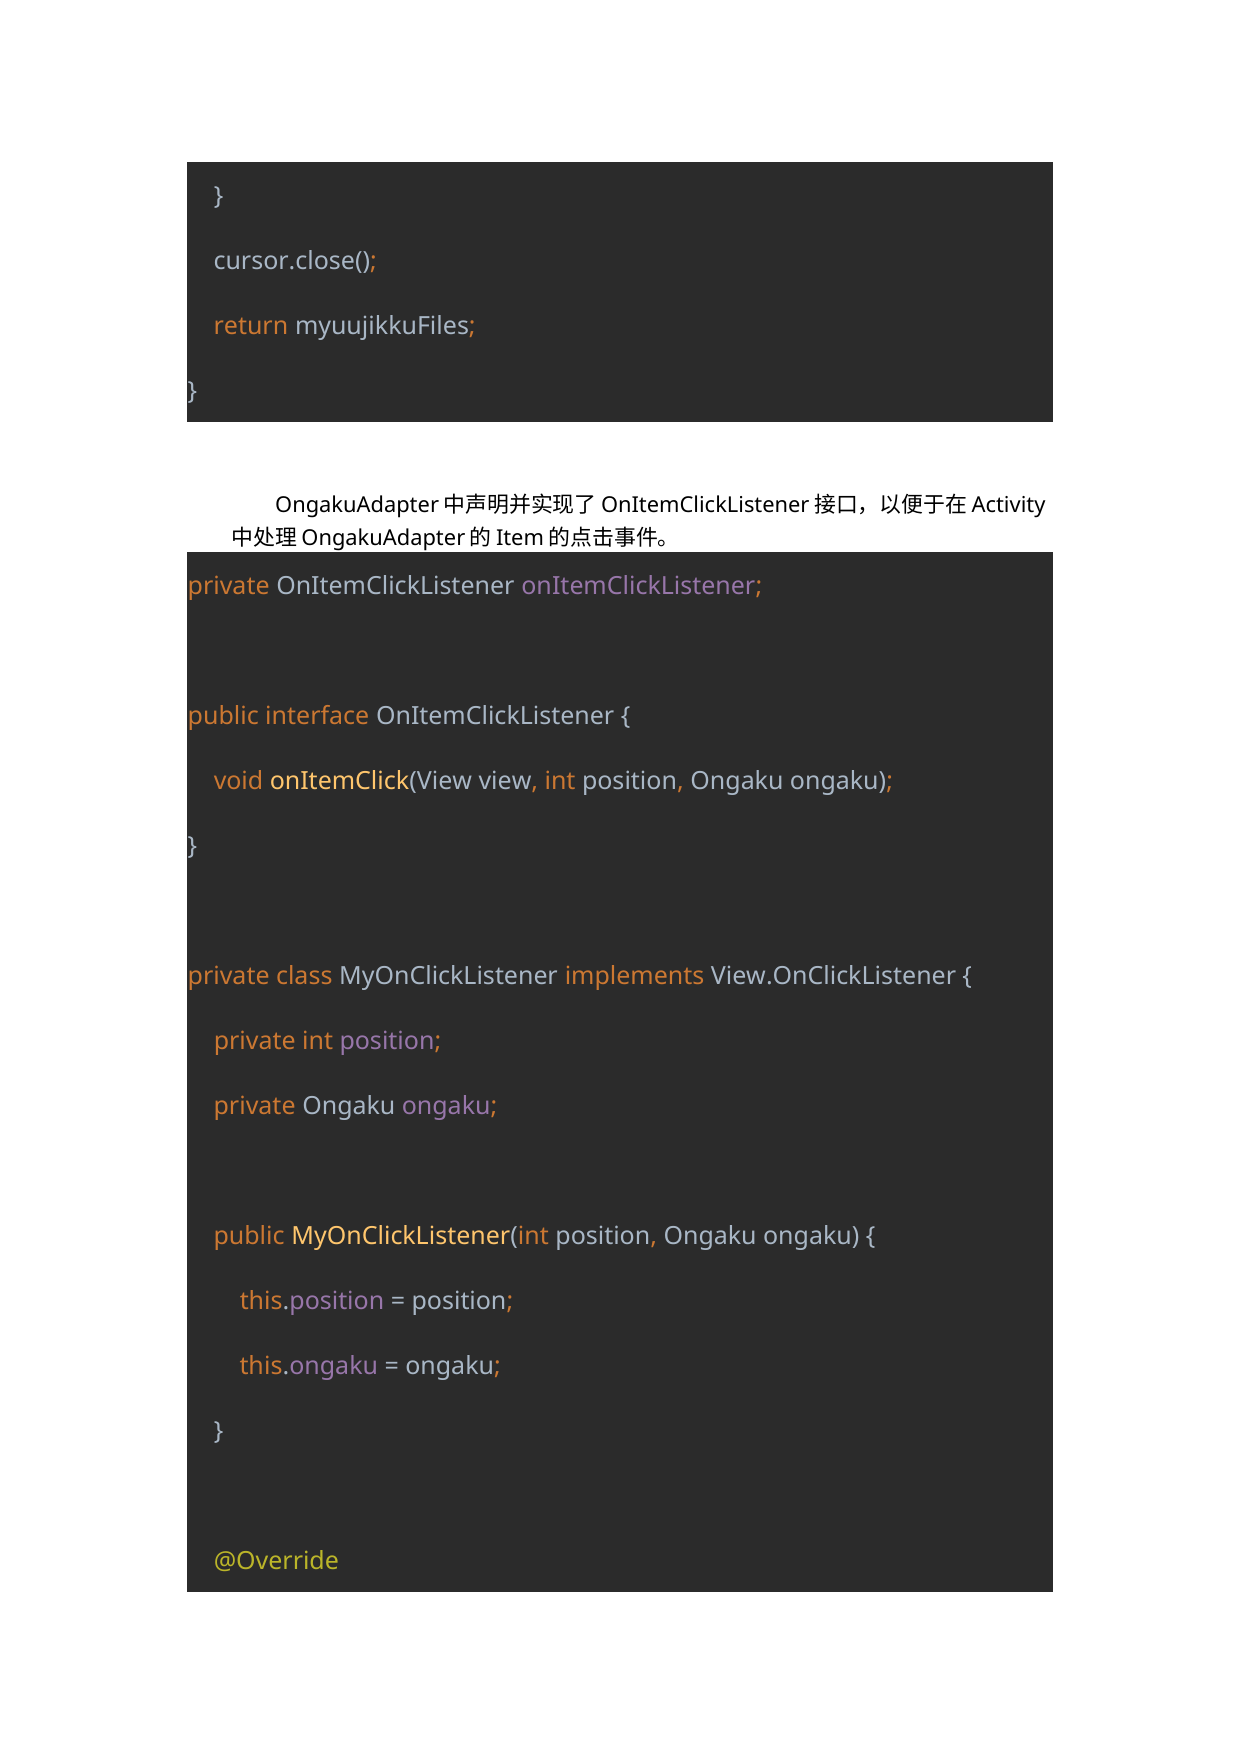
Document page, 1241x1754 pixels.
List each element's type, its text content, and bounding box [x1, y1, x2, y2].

text OngakuAdapter中声明并实现了OnItemClickListener接口，以便于在Activity中处理OngakuAdapter的Item的点击事件。 [231, 487, 1053, 552]
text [187, 552, 1053, 1592]
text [187, 162, 1053, 422]
